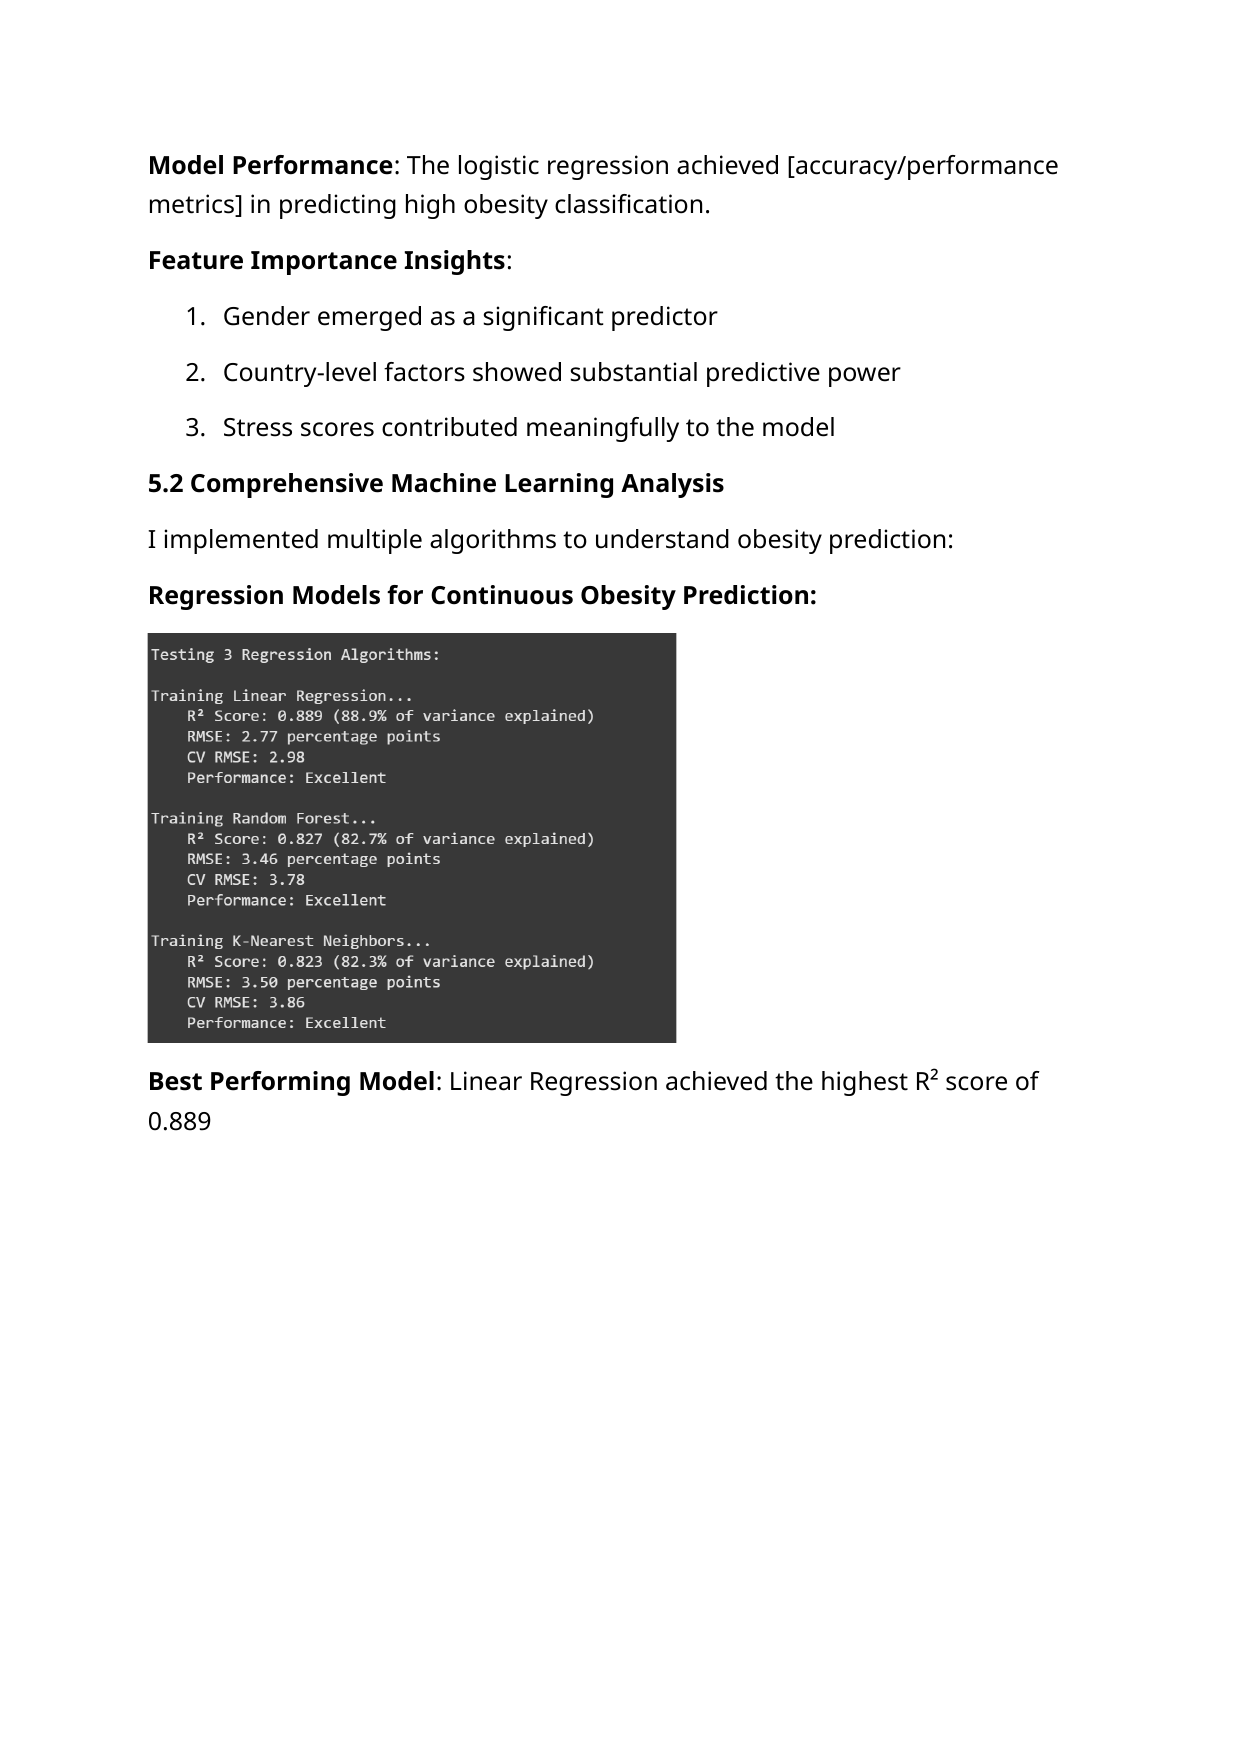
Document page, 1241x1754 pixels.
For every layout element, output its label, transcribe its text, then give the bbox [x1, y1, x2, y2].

list Stress scores contributed meaningfully to the model [185, 410, 1093, 444]
text Feature Importance Insights: [148, 243, 1093, 277]
list Country-level factors showed substantial predictive power [185, 354, 1093, 388]
list Gender emerged as a significant predictor [185, 298, 1093, 332]
text Best Performing Model: Linear Regression achieved the highest R² score of 0.889 [148, 1064, 1093, 1137]
text Regression Models for Continuous Obesity Prediction: [148, 578, 1093, 612]
text 5.2 Comprehensive Machine Learning Analysis [148, 466, 1093, 500]
text Model Performance: The logistic regression achieved [accuracy/performance metrics] in predicting high obesity classification. [148, 148, 1093, 221]
picture [147, 633, 677, 1043]
text I implemented multiple algorithms to understand obesity prediction: [148, 522, 1093, 556]
